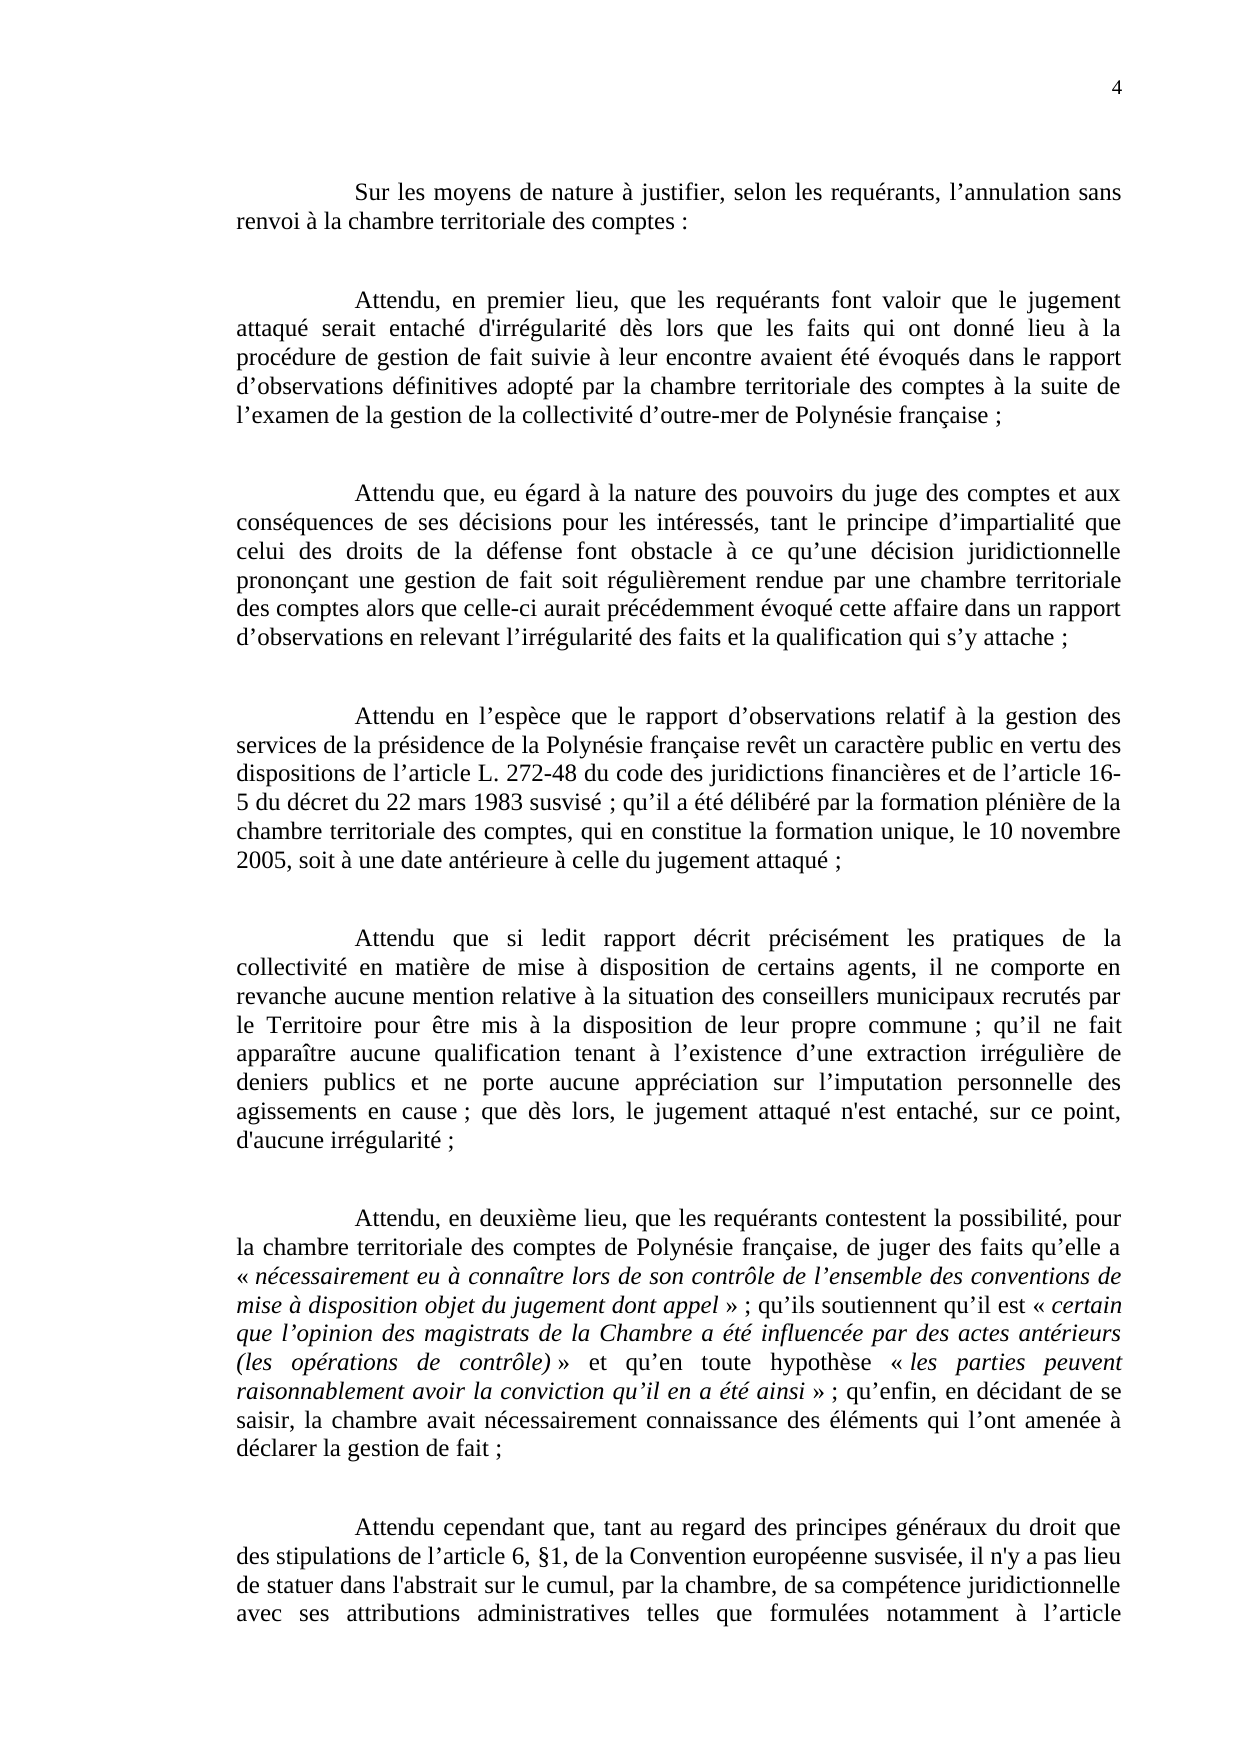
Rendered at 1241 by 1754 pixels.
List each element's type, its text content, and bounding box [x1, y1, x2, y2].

text Attendu que, eu égard à la nature des pouvoirs du juge des comptes et aux conséquences de ses décisions pour les intéressés, tant le principe d’impartialité que celui des droits de la défense font obstacle à ce qu’une décision juridictionnelle prononçant une gestion de fait soit régulièrement rendue par une chambre territoriale des comptes alors que celle-ci aurait précédemment évoqué cette affaire dans un rapport d’observations en relevant l’irrégularité des faits et la qualification qui s’y attache ; [236, 478, 1122, 651]
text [236, 1512, 1122, 1627]
text Attendu, en deuxième lieu, que les requérants contestent la possibilité, pour la chambre territoriale des comptes de Polynésie française, de juger des faits qu’elle a « nécessairement eu à connaître lors de son contrôle de l’ensemble des conventions de mise à disposition objet du jugement dont appel » ; qu’ils soutiennent qu’il est « certain que l’opinion des magistrats de la Chambre a été influencée par des actes antérieurs (les opérations de contrôle) » et qu’en toute hypothèse « les parties peuvent raisonnablement avoir la conviction qu’il en a été ainsi » ; qu’enfin, en décidant de se saisir, la chambre avait nécessairement connaissance des éléments qui l’ont amenée à déclarer la gestion de fait ; [236, 1203, 1122, 1462]
text Sur les moyens de nature à justifier, selon les requérants, l’annulation sans renvoi à la chambre territoriale des comptes : [236, 177, 1122, 235]
text Attendu en l’espèce que le rapport d’observations relatif à la gestion des services de la présidence de la Polynésie française revêt un caractère public en vertu des dispositions de l’article L. 272-48 du code des juridictions financières et de l’article 16-5 du décret du 22 mars 1983 susvisé ; qu’il a été délibéré par la formation plénière de la chambre territoriale des comptes, qui en constitue la formation unique, le 10 novembre 2005, soit à une date antérieure à celle du jugement attaqué ; [236, 701, 1122, 873]
text Attendu, en premier lieu, que les requérants font valoir que le jugement attaqué serait entaché d'irrégularité dès lors que les faits qui ont donné lieu à la procédure de gestion de fait suivie à leur encontre avaient été évoqués dans le rapport d’observations définitives adopté par la chambre territoriale des comptes à la suite de l’examen de la gestion de la collectivité d’outre-mer de Polynésie française ; [236, 285, 1122, 428]
text Attendu que si ledit rapport décrit précisément les pratiques de la collectivité en matière de mise à disposition de certains agents, il ne comporte en revanche aucune mention relative à la situation des conseillers municipaux recrutés par le Territoire pour être mis à la disposition de leur propre commune ; qu’il ne fait apparaître aucune qualification tenant à l’existence d’une extraction irrégulière de deniers publics et ne porte aucune appréciation sur l’imputation personnelle des agissements en cause ; que dès lors, le jugement attaqué n'est entaché, sur ce point, d'aucune irrégularité ; [236, 923, 1122, 1153]
